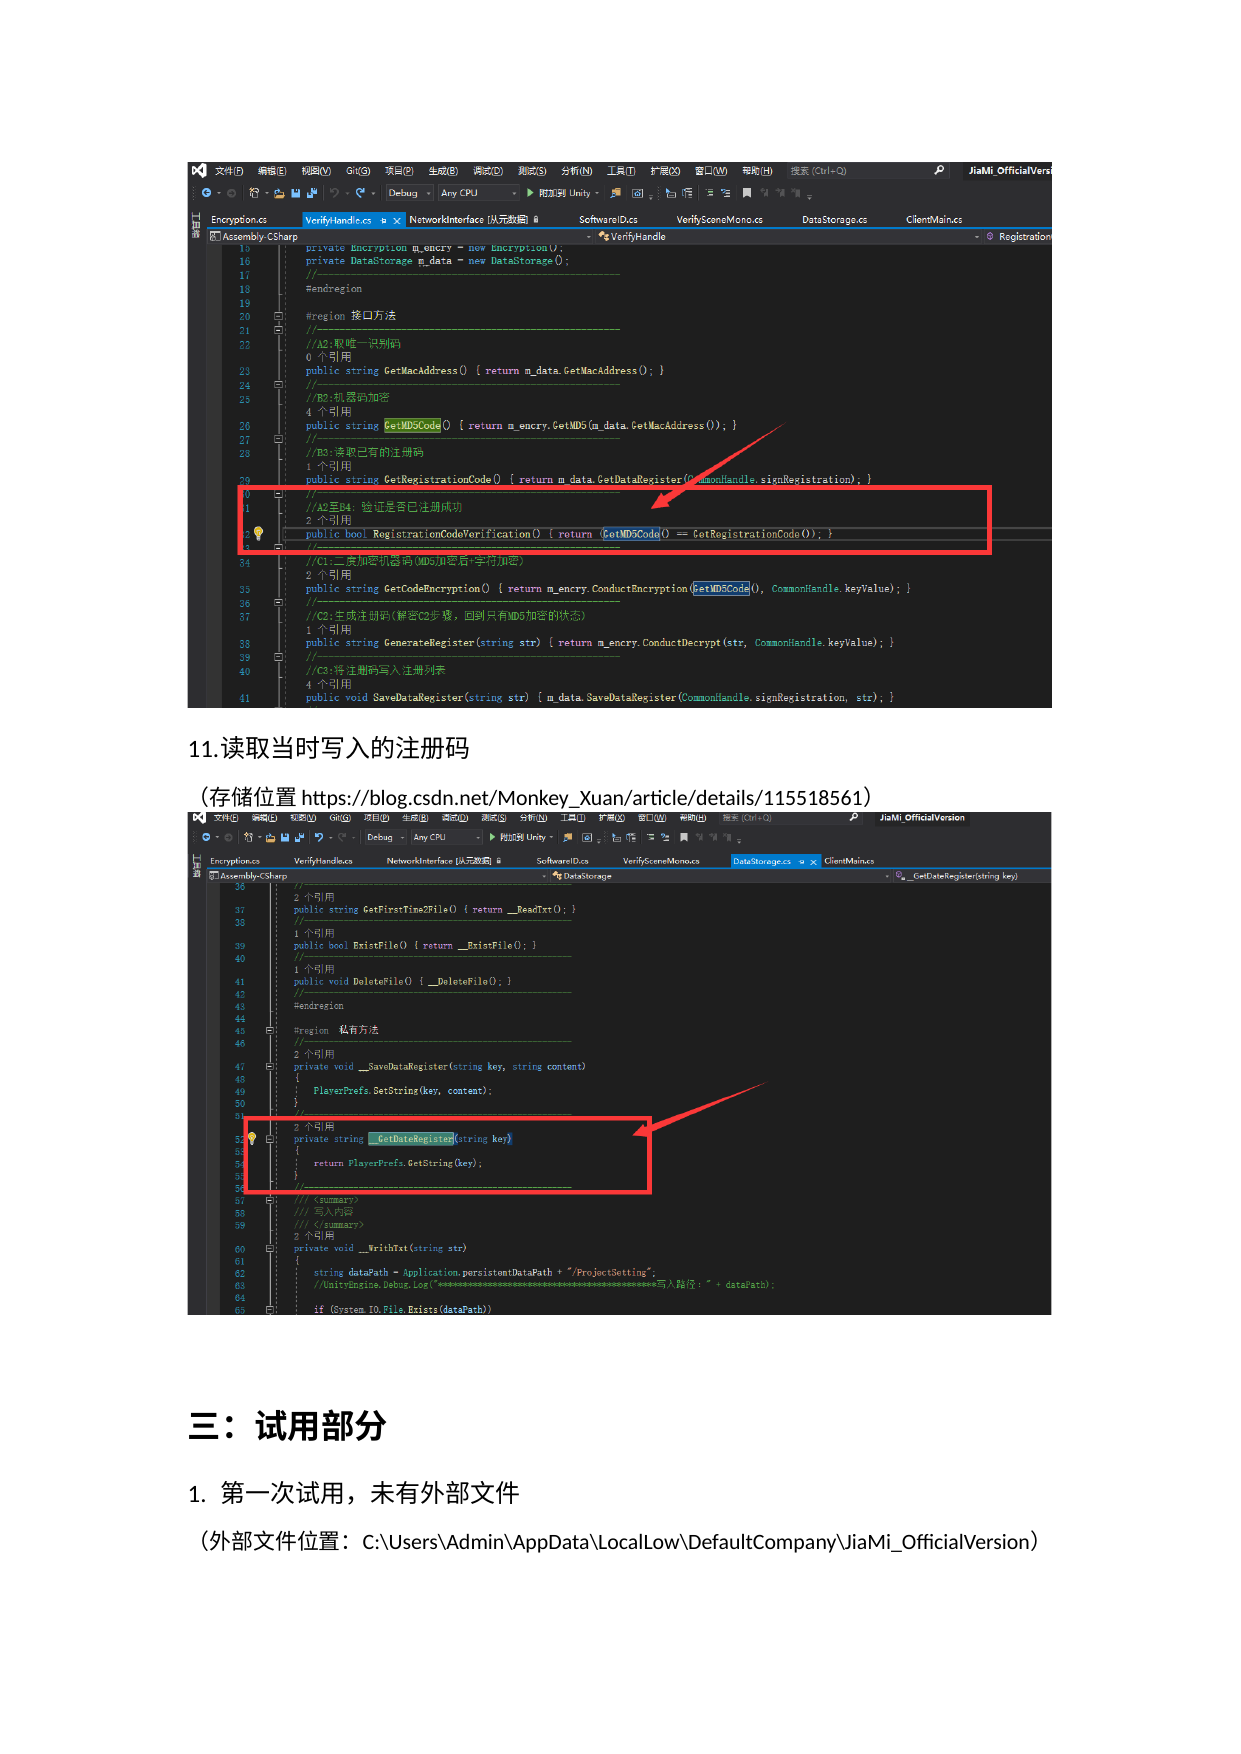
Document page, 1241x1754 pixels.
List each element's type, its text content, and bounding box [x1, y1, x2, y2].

list （存储位置https://blog.csdn.net/Monkey_Xuan/article/details/115518561） [187, 779, 1053, 812]
list 第一次试用，未有外部文件 [187, 1459, 1053, 1524]
picture [187, 162, 1052, 708]
picture [187, 812, 1052, 1315]
list （外部文件位置：C:\Users\Admin\AppData\LocalLow\DefaultCompany\JiaMi_OfficialVersion） [187, 1524, 1053, 1556]
list 读取当时写入的注册码 [187, 714, 1053, 779]
subtitle 三：试用部分 [187, 1392, 1053, 1457]
